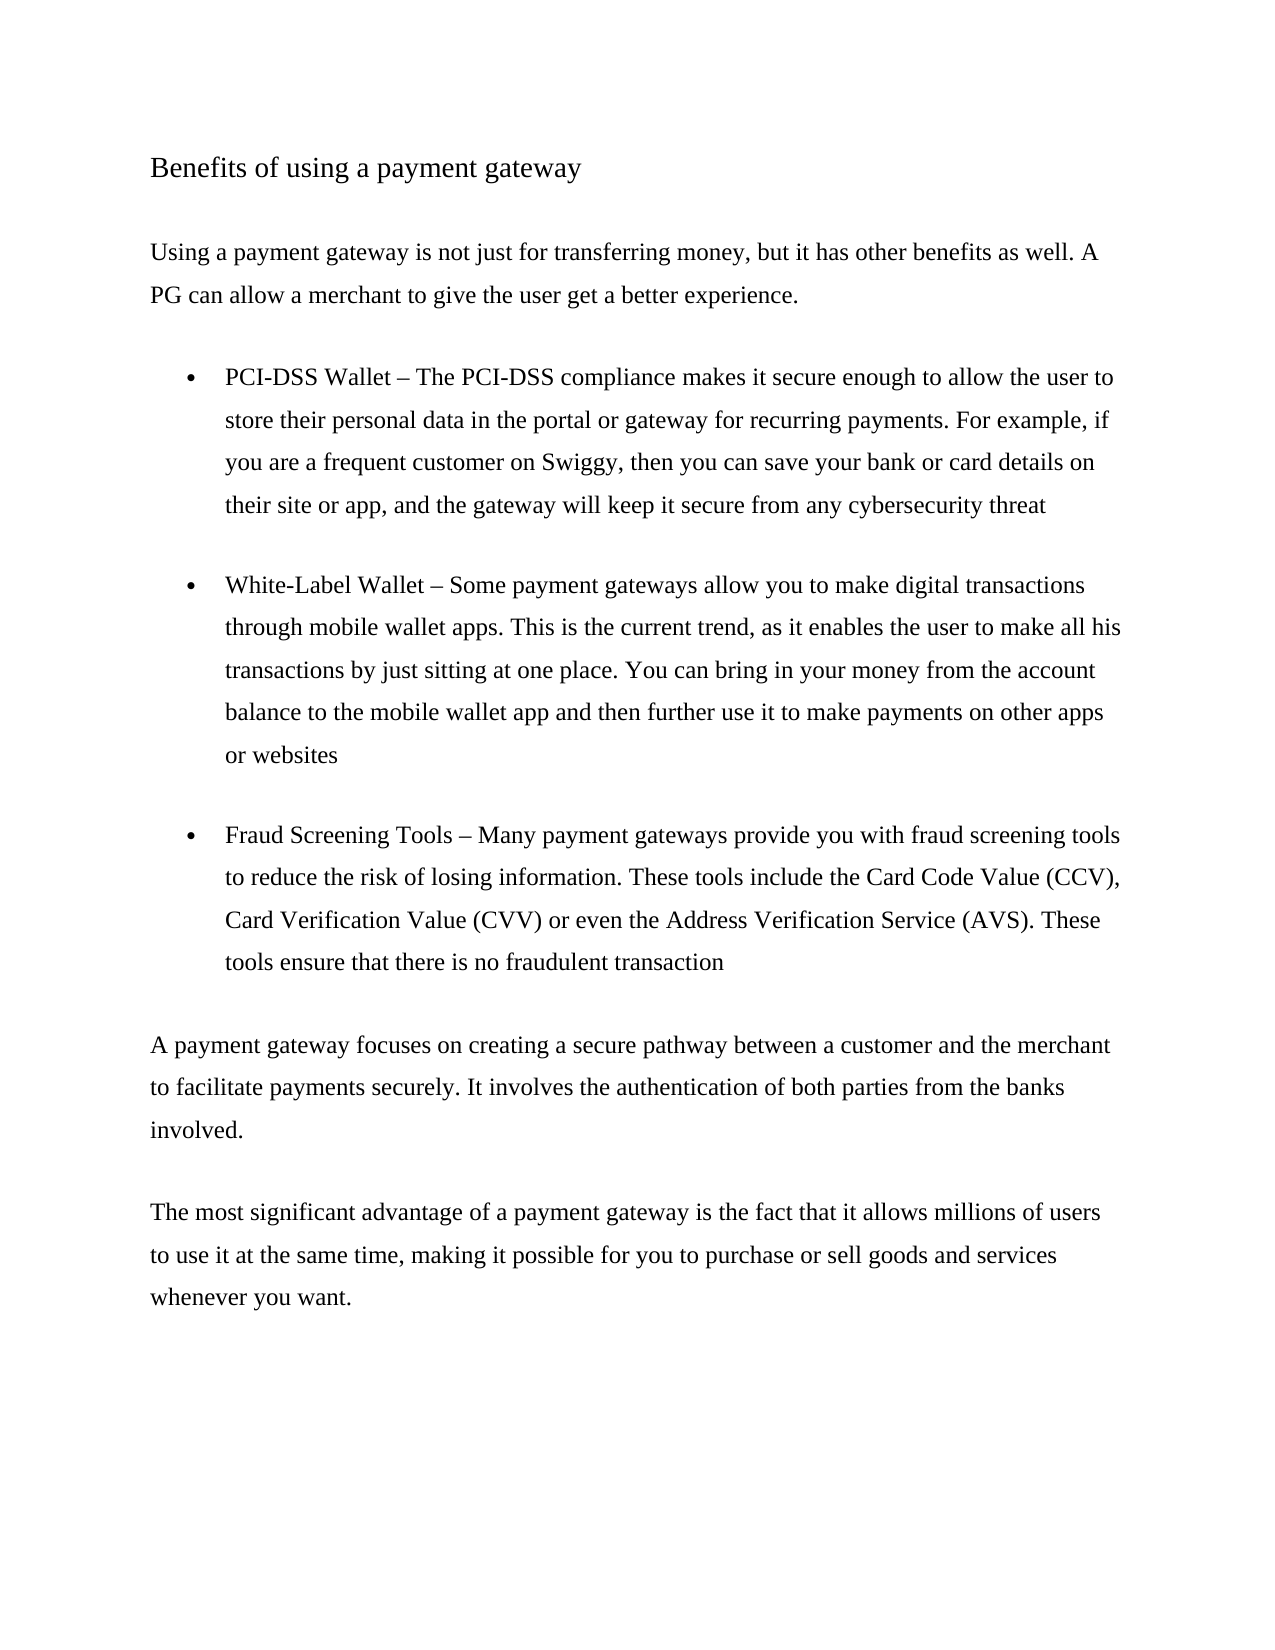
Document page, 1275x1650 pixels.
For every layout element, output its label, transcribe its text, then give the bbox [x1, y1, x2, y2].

list White-Label Wallet – Some payment gateways allow you to make digital transactions through mobile wallet apps. This is the current trend, as it enables the user to make all his transactions by just sitting at one place. You can bring in your money from the account balance to the mobile wallet app and then further use it to make payments on other apps or websites [187, 556, 1125, 769]
text Using a payment gateway is not just for transferring money, but it has other benefits as well. A PG can allow a merchant to give the user get a better experience. [150, 224, 1125, 309]
list Fraud Screening Tools – Many payment gateways provide you with fraud screening tools to reduce the risk of losing information. These tools include the Card Code Value (CCV), Card Verification Value (CVV) or even the Address Verification Service (AVS). These tools ensure that there is no fraudulent transaction [187, 806, 1125, 976]
list PCI-DSS Wallet – The PCI-DSS compliance makes it secure enough to allow the user to store their personal data in the portal or gateway for recurring payments. For example, if you are a frequent customer on Swiggy, then you can save your bank or card details on their site or app, and the gateway will keep it secure from any cybersecurity threat [187, 349, 1125, 519]
text The most significant advantage of a payment gateway is the fact that it allows millions of users to use it at the same time, making it possible for you to purchase or sell goods and services whenever you want. [150, 1184, 1125, 1311]
text A payment gateway focuses on creating a secure pathway between a customer and the merchant to facilitate payments securely. It involves the authentication of both parties from the banks involved. [150, 1016, 1125, 1144]
subtitle Benefits of using a payment gateway [150, 150, 1125, 184]
